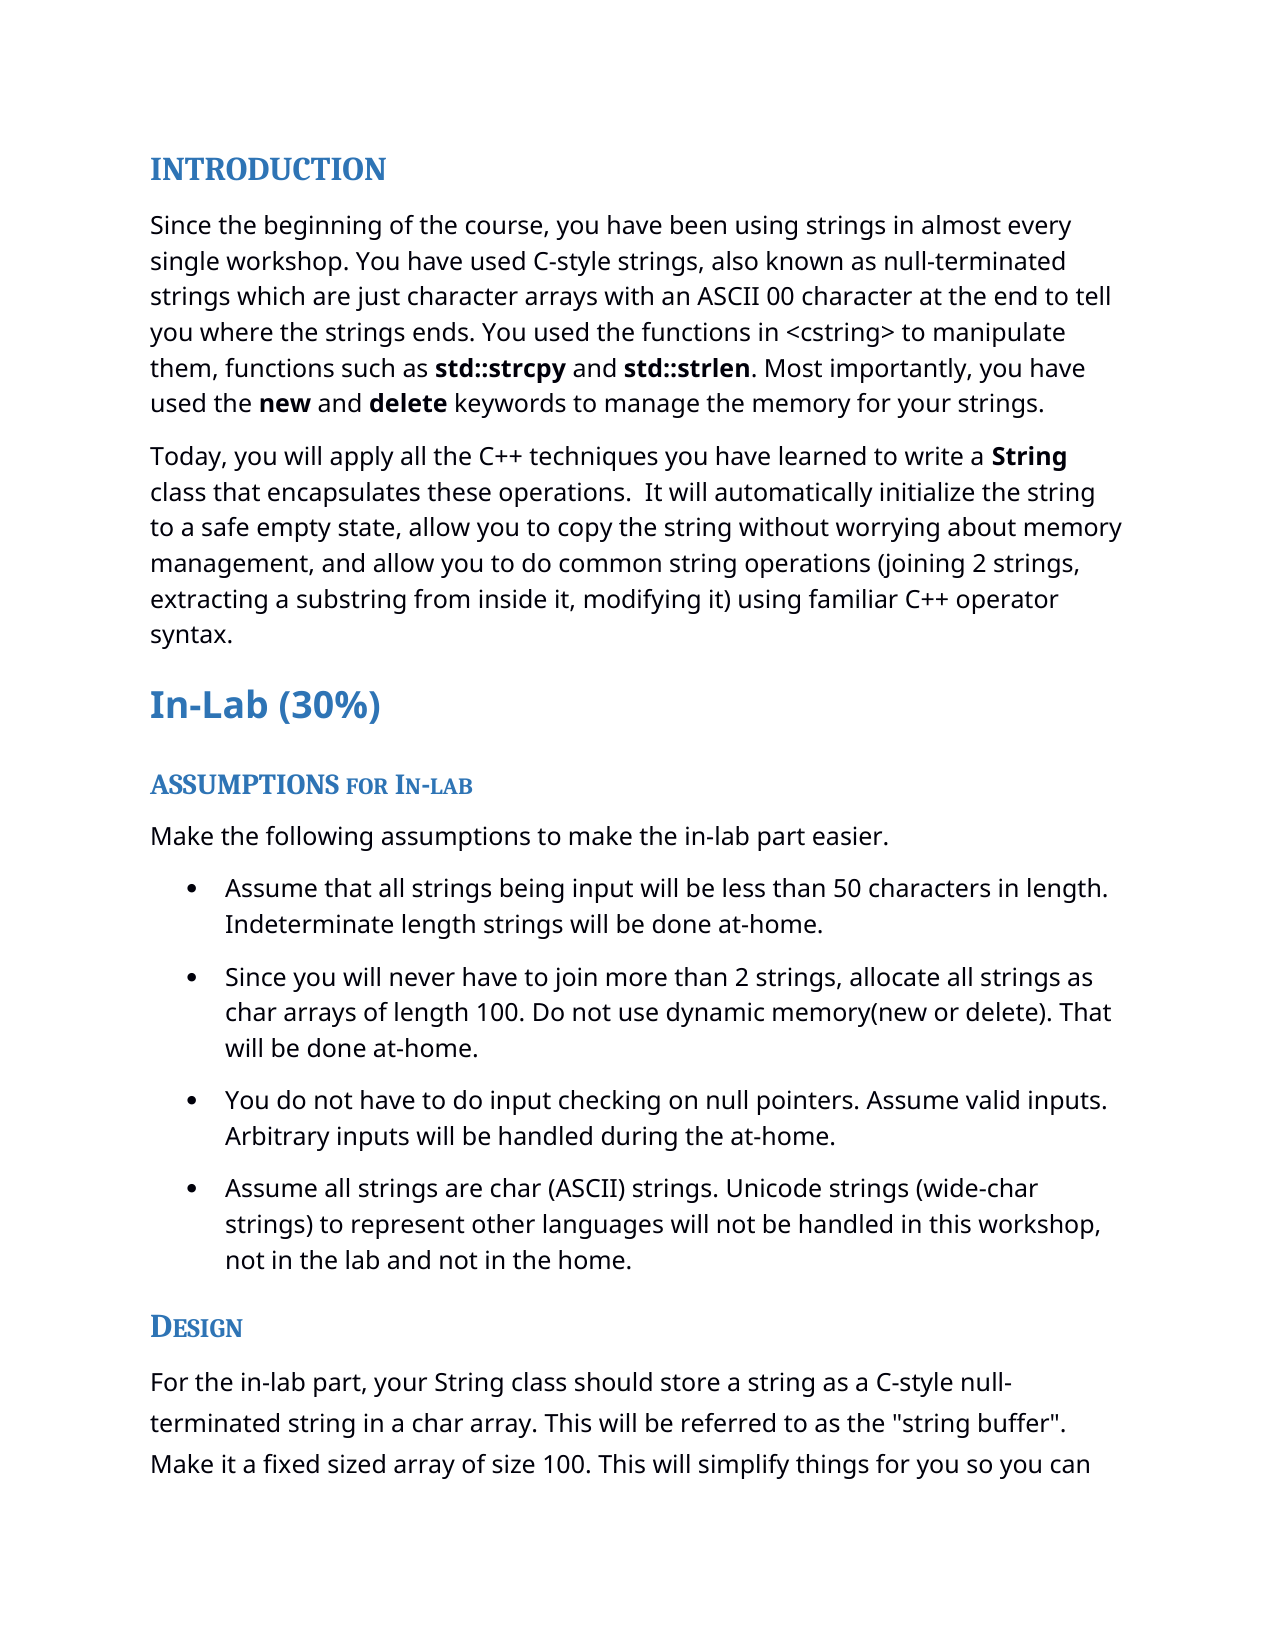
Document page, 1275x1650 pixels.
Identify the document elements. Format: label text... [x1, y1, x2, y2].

subtitle In-Lab (30%) [150, 678, 1125, 729]
subtitle Design [150, 1307, 1125, 1346]
text Make the following assumptions to make the in-lab part easier. [150, 819, 1125, 853]
subtitle INTRODUCTION [150, 150, 1125, 188]
list Assume that all strings being input will be less than 50 characters in length. Indeterminate length strings will be done at-home. [187, 871, 1125, 941]
subtitle ASSUMPTIONS for In-lab [150, 768, 1125, 802]
list You do not have to do input checking on null pointers. Assume valid inputs. Arbitrary inputs will be handled during the at-home. [187, 1083, 1125, 1153]
list Since you will never have to join more than 2 strings, allocate all strings as char arrays of length 100. Do not use dynamic memory(new or delete). That will be done at-home. [187, 959, 1125, 1065]
text Since the beginning of the course, you have been using strings in almost every single workshop. You have used C-style strings, also known as null-terminated strings which are just character arrays with an ASCII 00 character at the end to tell you where the strings ends. You used the functions in <cstring> to manipulate them, functions such as std::strcpy and std::strlen. Most importantly, you have used the new and delete keywords to manage the memory for your strings. [150, 207, 1125, 420]
list Assume all strings are char (ASCII) strings. Unicode strings (wide-char strings) to represent other languages will not be handled in this workshop, not in the lab and not in the home. [187, 1171, 1125, 1277]
text Today, you will apply all the C++ techniques you have learned to write a String class that encapsulates these operations. It will automatically initialize the string to a safe empty state, allow you to copy the string without worrying about memory management, and allow you to do common string operations (joining 2 strings, extracting a substring from inside it, modifying it) using familiar C++ operator syntax. [150, 438, 1125, 651]
